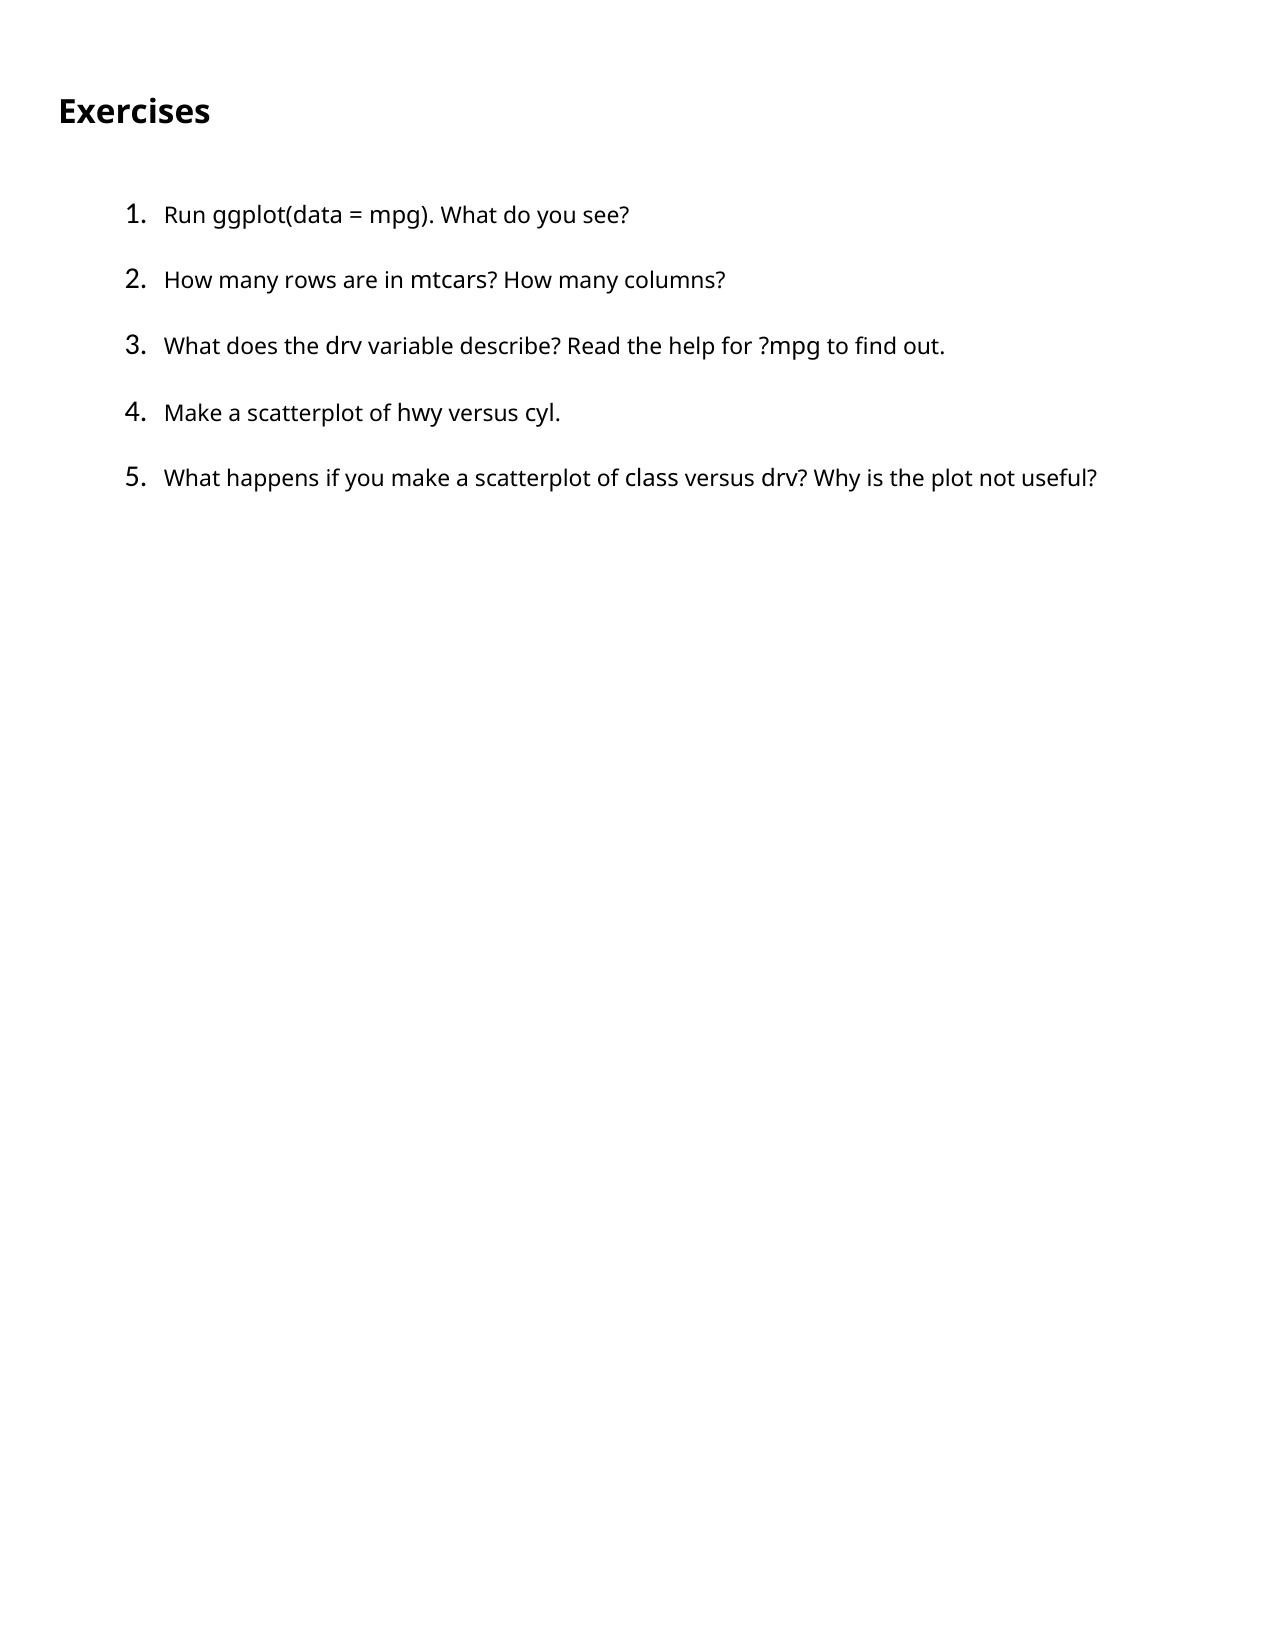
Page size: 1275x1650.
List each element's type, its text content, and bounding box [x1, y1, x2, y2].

subtitle Exercises [58, 88, 1218, 133]
list What happens if you make a scatterplot of class versus drv? Why is the plot not useful? [124, 457, 1217, 494]
list How many rows are in mtcars? How many columns? [124, 259, 1217, 296]
list Make a scatterplot of hwy versus cyl. [124, 392, 1217, 428]
list What does the drv variable describe? Read the help for ?mpg to find out. [124, 325, 1217, 362]
list Run ggplot(data = mpg). What do you see? [124, 194, 1217, 231]
